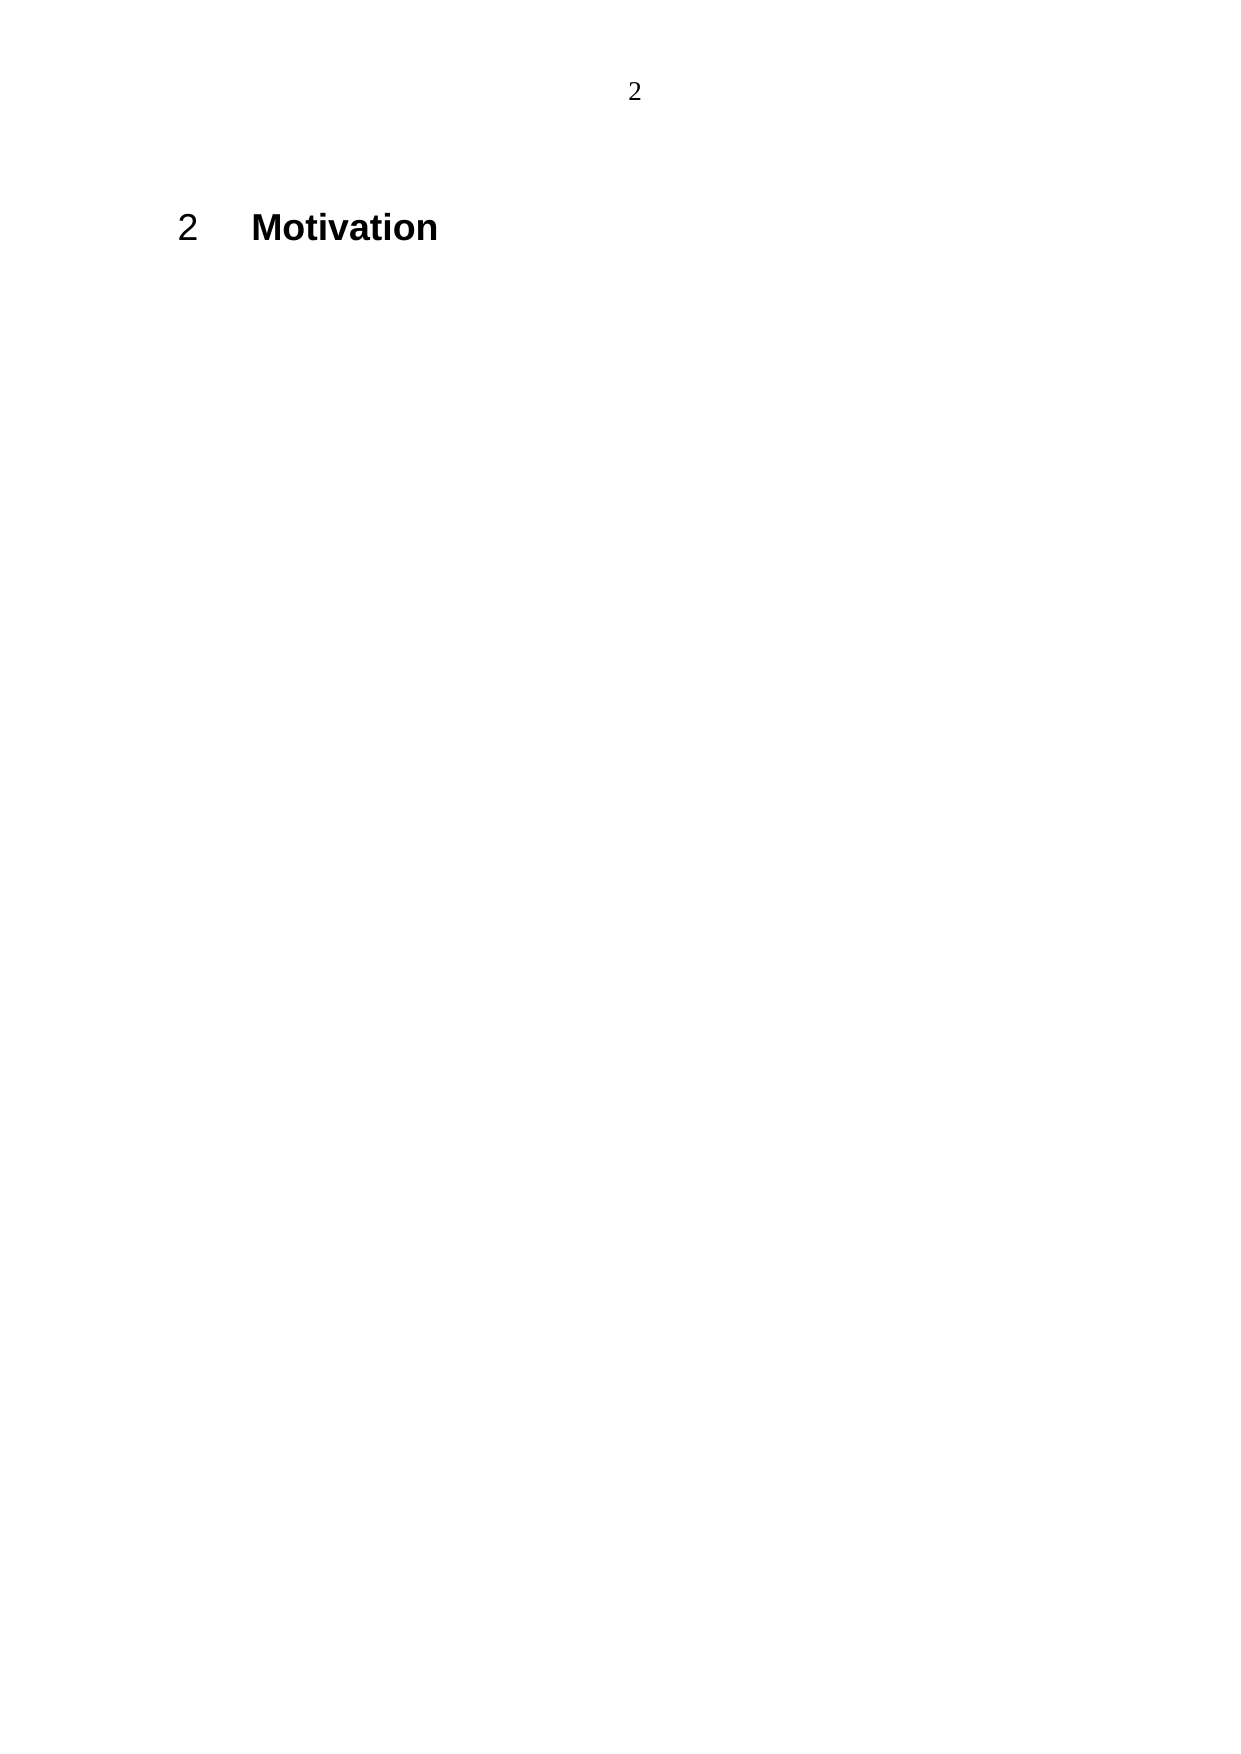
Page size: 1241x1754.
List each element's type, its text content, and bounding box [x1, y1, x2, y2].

subtitle Motivation [177, 205, 1093, 248]
